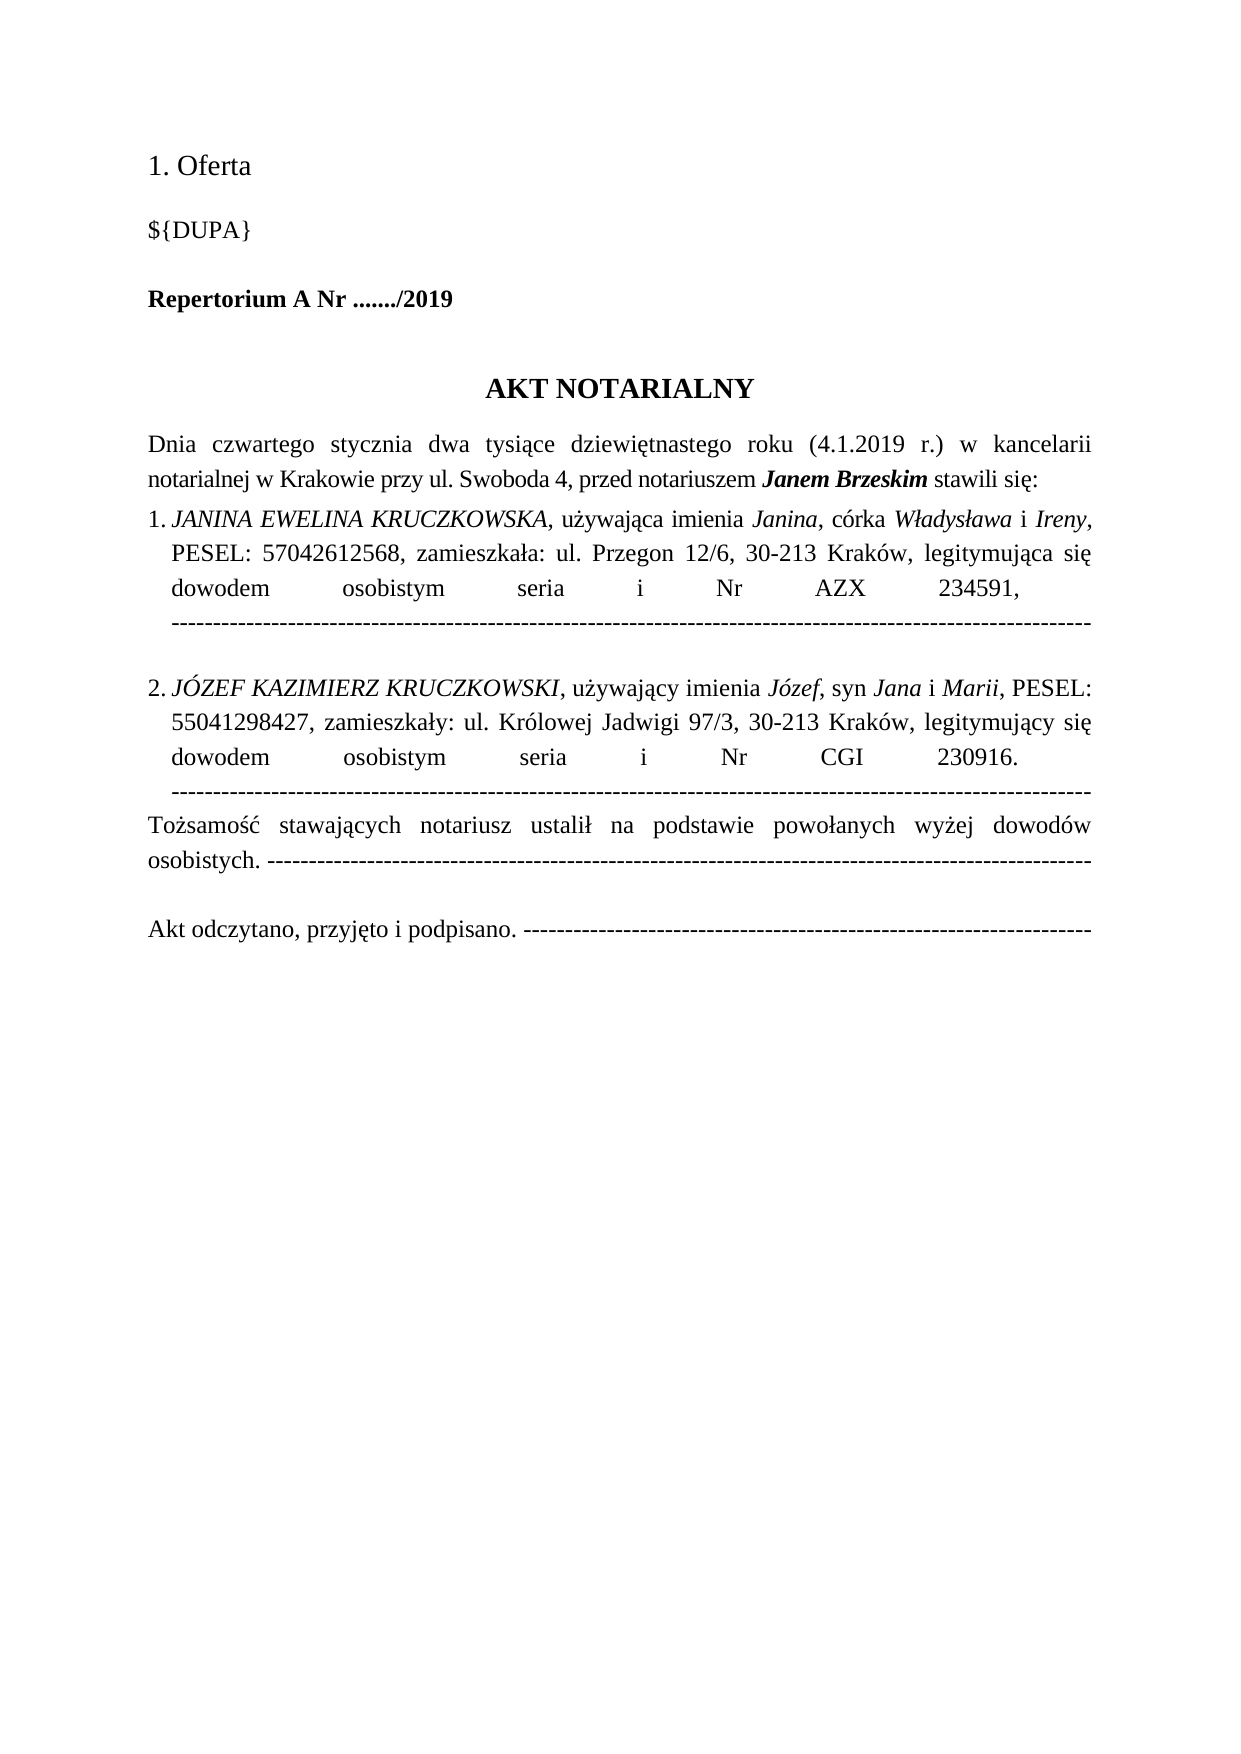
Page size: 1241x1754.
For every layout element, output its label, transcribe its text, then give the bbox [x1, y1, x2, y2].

text Akt odczytano, przyjęto i podpisano. [148, 914, 1093, 943]
text Dnia czwartego stycznia dwa tysiące dziewiętnastego roku (4.1.2019 r.) w kancelarii notarialnej w Krakowie przy ul. Swoboda 4, przed notariuszem Janem Brzeskim stawili się: [148, 429, 1093, 492]
text 2. JÓZEF KAZIMIERZ KRUCZKOWSKI, używający imienia Józef, syn Jana i Marii, PESEL: 55041298427, zamieszkały: ul. Królowej Jadwigi 97/3, 30-213 Kraków, legitymujący się dowodem osobistym seria i Nr CGI 230916. [148, 673, 1093, 805]
text 1. Oferta [148, 148, 1093, 181]
text 1. JANINA EWELINA KRUCZKOWSKA, używająca imienia Janina, córka Władysława i Ireny, PESEL: 57042612568, zamieszkała: ul. Przegon 12/6, 30-213 Kraków, legitymująca się dowodem osobistym seria i Nr AZX 234591, [148, 504, 1093, 667]
text ${DUPA} [148, 216, 1093, 244]
text Repertorium A Nr ......./2019 [148, 284, 1093, 313]
text AKT NOTARIALNY [148, 371, 1093, 405]
text Tożsamość stawających notariusz ustalił na podstawie powołanych wyżej dowodów osobistych. [148, 811, 1093, 874]
